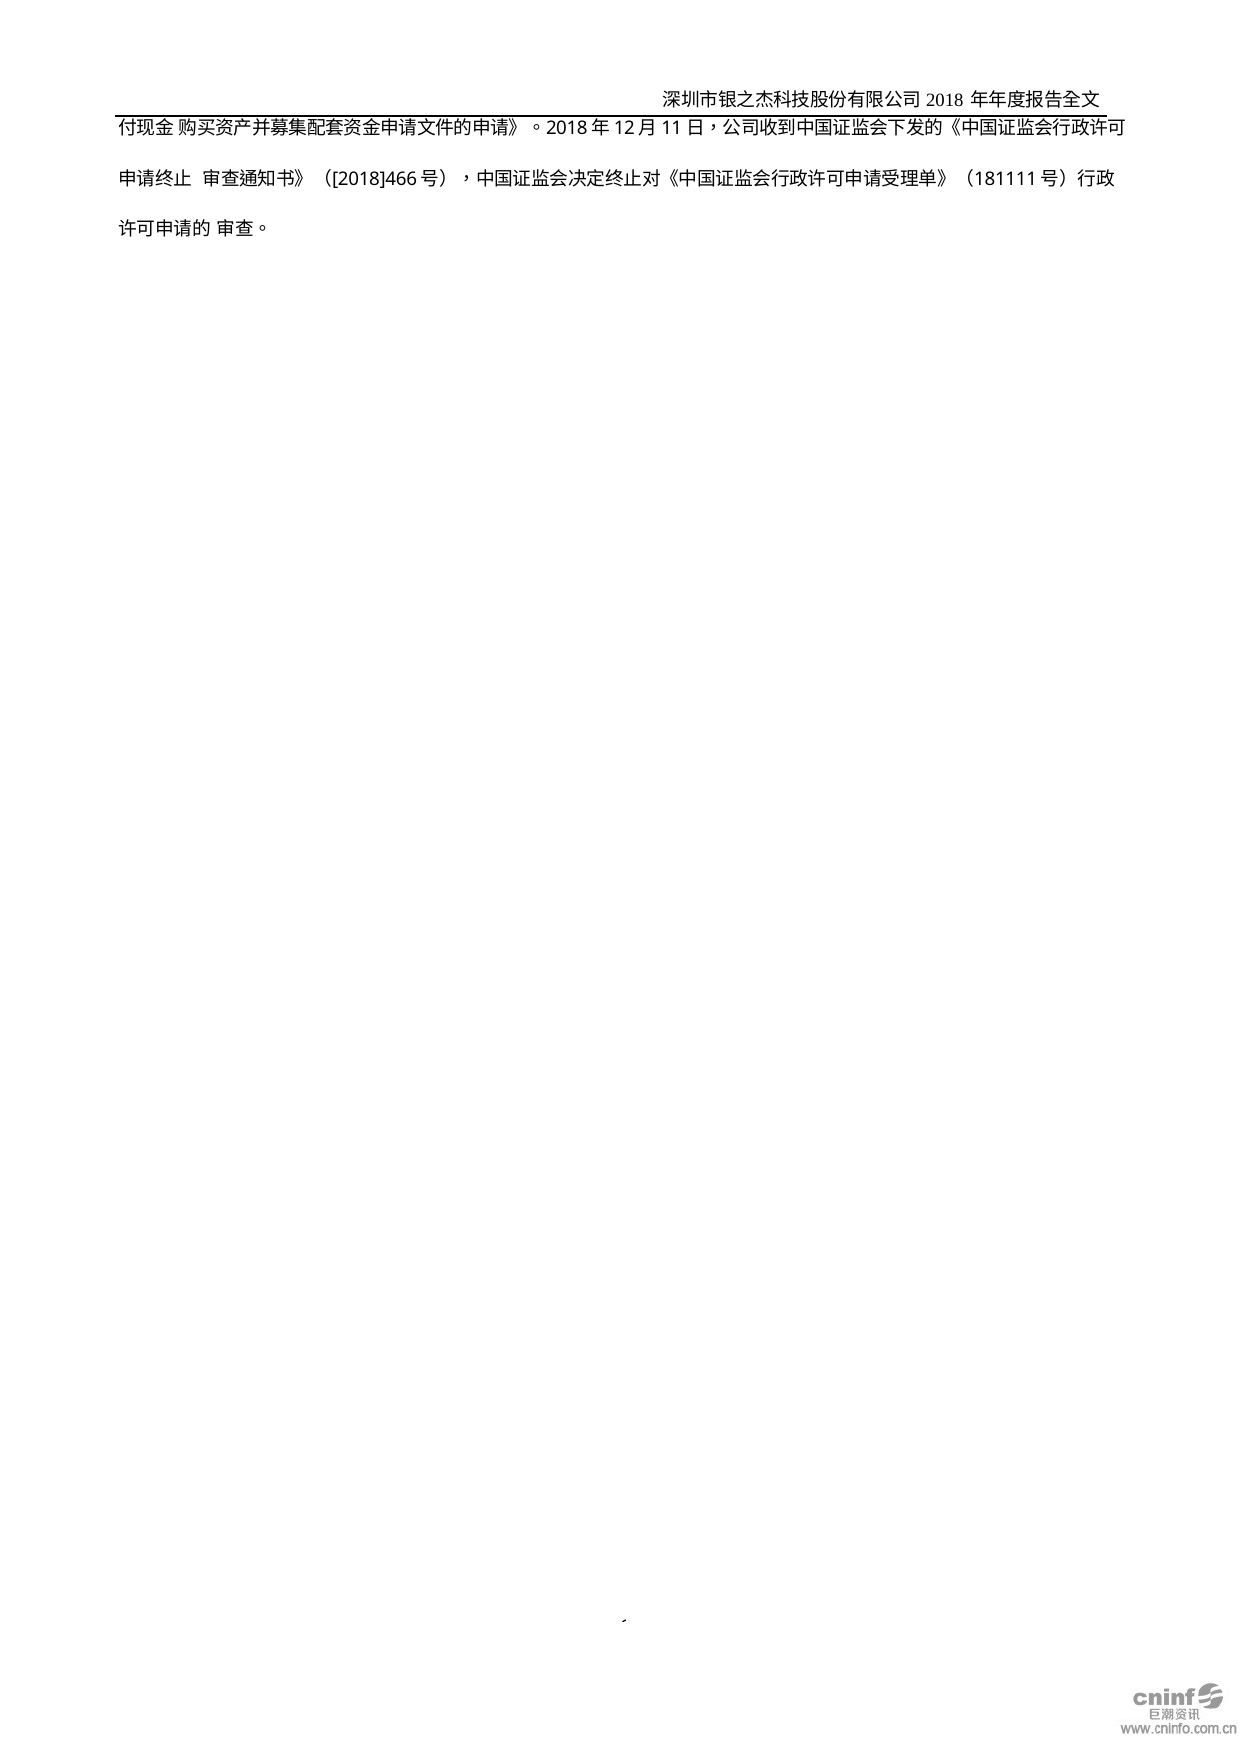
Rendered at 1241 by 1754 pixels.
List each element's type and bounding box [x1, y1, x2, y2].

text [118, 114, 1130, 241]
picture [1115, 1680, 1240, 1737]
